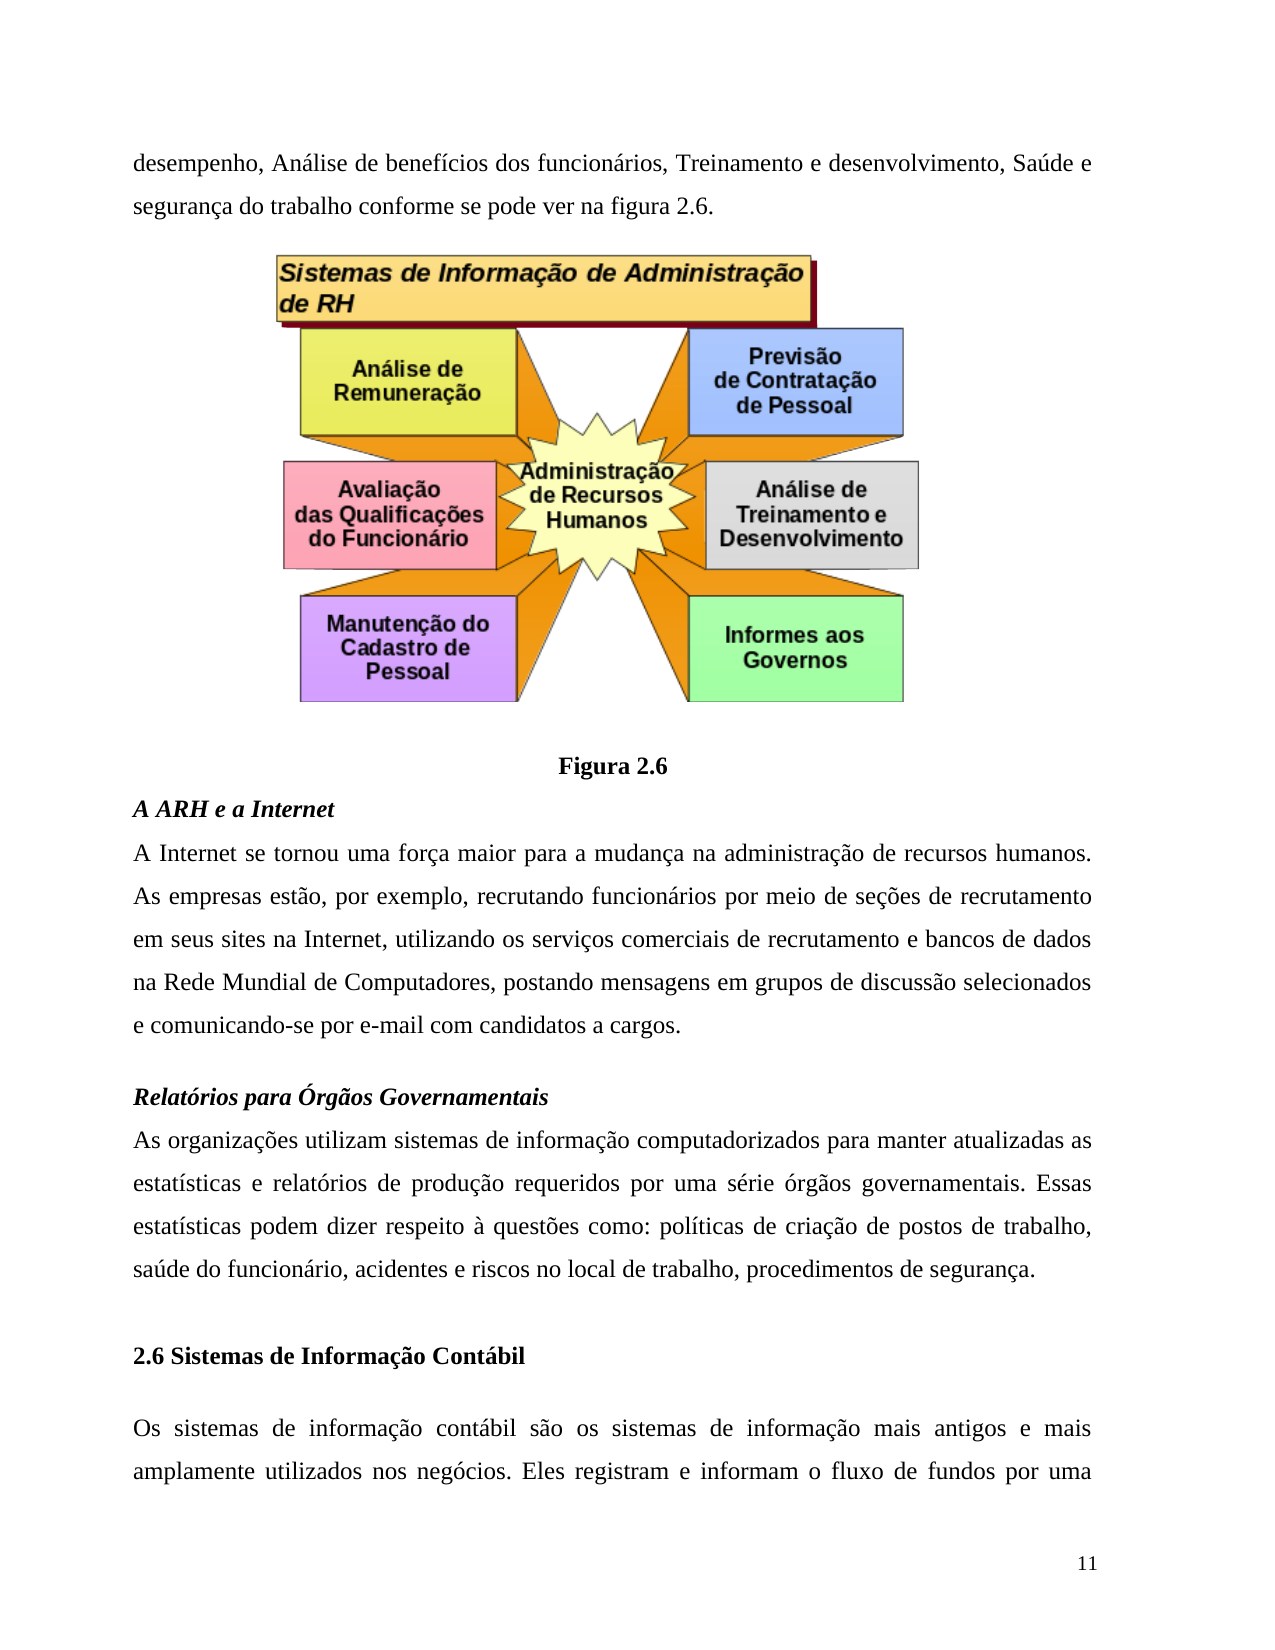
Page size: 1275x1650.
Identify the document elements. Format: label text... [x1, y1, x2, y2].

text Figura 2.6 [133, 751, 1093, 780]
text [133, 1413, 1093, 1484]
text A ARH e a Internet [133, 794, 1093, 823]
text As organizações utilizam sistemas de informação computadorizados para manter atualizadas as estatísticas e relatórios de produção requeridos por uma série órgãos governamentais. Essas estatísticas podem dizer respeito à questões como: políticas de criação de postos de trabalho, saúde do funcionário, acidentes e riscos no local de trabalho, procedimentos de segurança. [133, 1125, 1093, 1283]
text Relatórios para Órgãos Governamentais [133, 1082, 1093, 1111]
text A Internet se tornou uma força maior para a mudança na administração de recursos humanos. As empresas estão, por exemplo, recrutando funcionários por meio de seções de recrutamento em seus sites na Internet, utilizando os serviços comerciais de recrutamento e bancos de dados na Rede Mundial de Computadores, postando mensagens em grupos de discussão selecionados e comunicando-se por e-mail com candidatos a cargos. [133, 838, 1093, 1039]
list Sistemas de Informação Contábil [133, 1341, 1093, 1369]
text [133, 148, 1093, 219]
